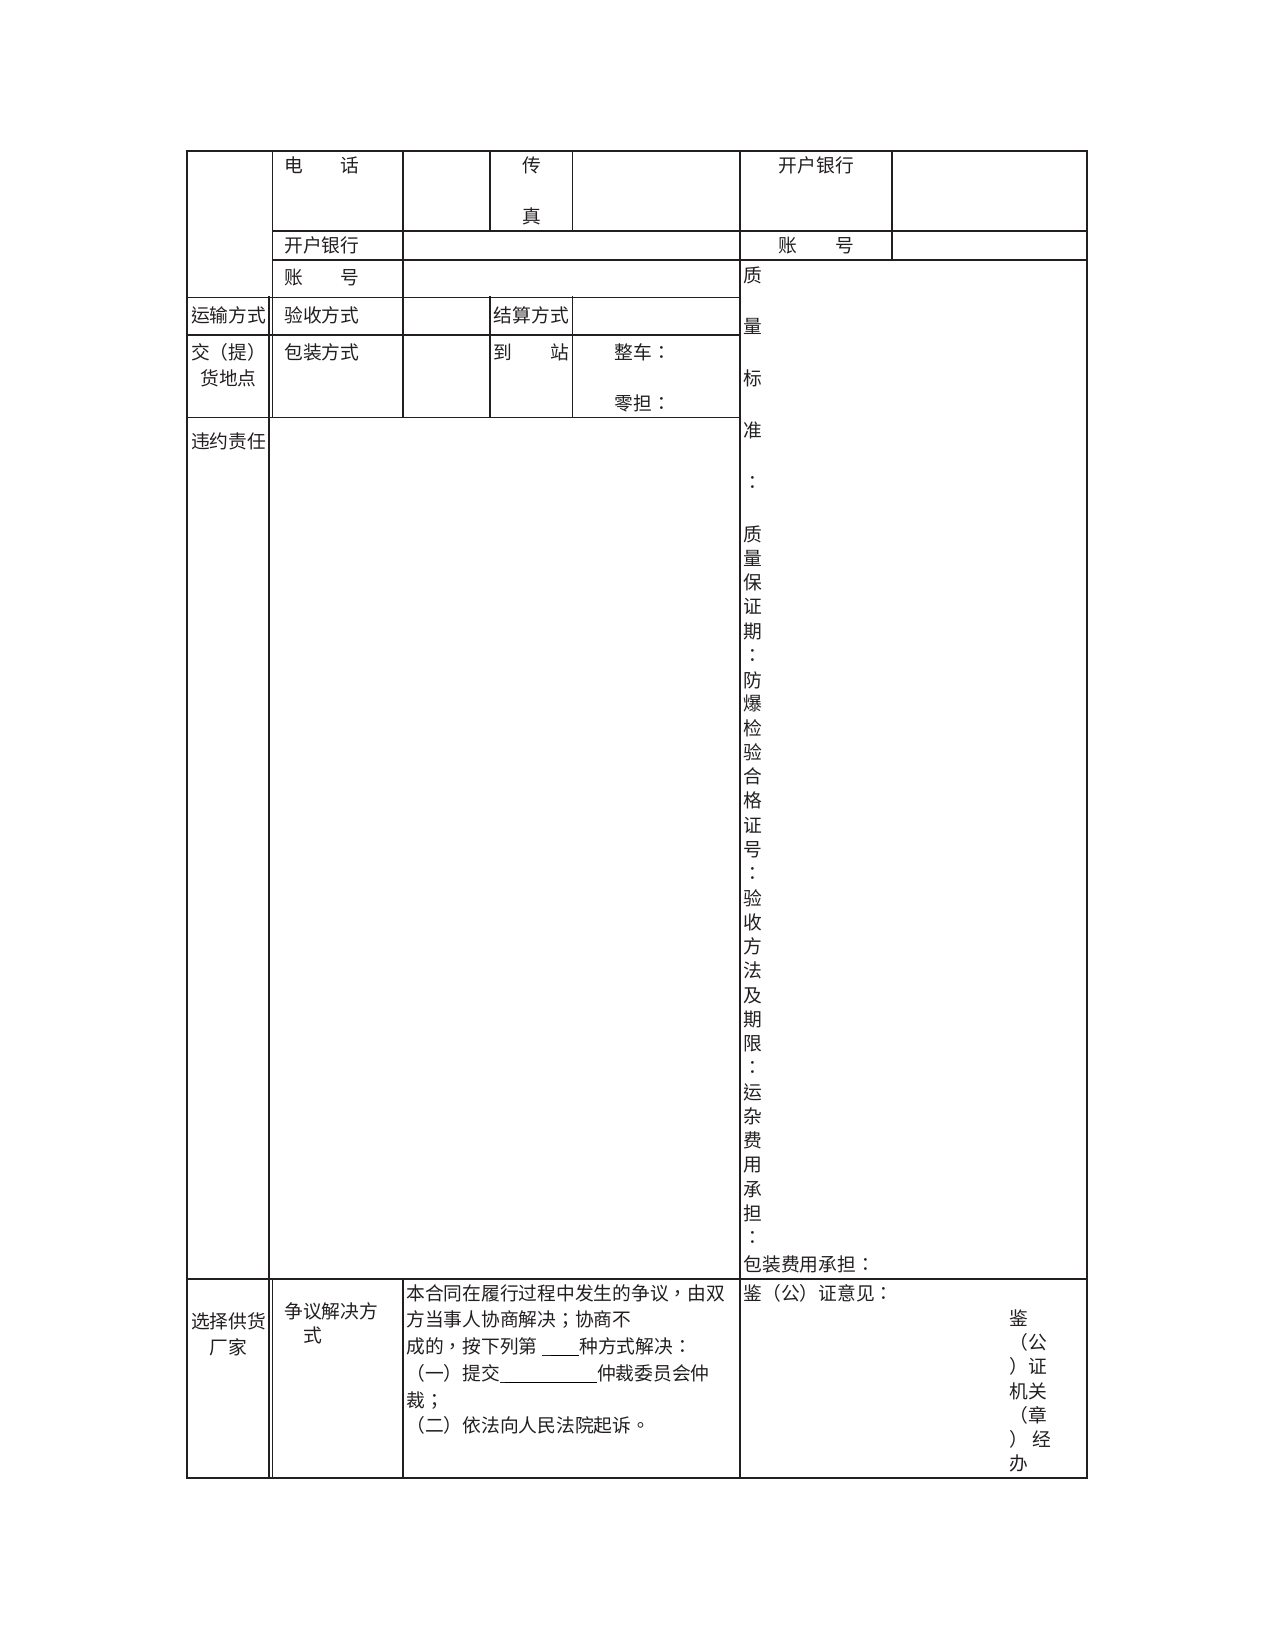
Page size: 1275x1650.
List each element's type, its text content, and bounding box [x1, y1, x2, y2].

table_cell 质 量 标 准 ： 质量保证期： 防爆检验合格证号： 验收方法及期限： 运杂费用承担： 包装费用承担： [741, 261, 1086, 1278]
table_cell [573, 298, 739, 334]
table_cell 账 号 [741, 232, 891, 259]
table_cell [404, 261, 739, 296]
table_cell [270, 418, 739, 1278]
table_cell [741, 1280, 1086, 1477]
table_cell [404, 232, 739, 259]
table_cell 电 话 [273, 152, 402, 230]
table_cell 账 号 [273, 261, 402, 296]
table_cell 包装方式 [273, 336, 402, 417]
table_cell [404, 336, 489, 417]
table_cell 争议解决方式 [273, 1280, 402, 1477]
table_cell 整车： 零担： [573, 336, 739, 417]
table_cell 开户银行 [273, 232, 402, 259]
table_cell 开户银行 [741, 152, 891, 230]
table_cell [404, 152, 489, 230]
table_cell 运输方式 [188, 298, 268, 334]
table_cell [893, 152, 1086, 230]
table_cell 违约责任 [188, 418, 268, 1278]
table_cell [573, 152, 739, 230]
table_cell 交（提）货地点 [188, 336, 268, 417]
table_cell 选择供货厂家 [188, 1280, 268, 1477]
table_cell [404, 298, 489, 334]
table_cell [893, 232, 1086, 259]
table_cell 传 真 [491, 152, 572, 230]
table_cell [404, 1280, 739, 1477]
table_cell 验收方式 [273, 298, 402, 334]
table_cell 到 站 [491, 336, 572, 417]
table_cell 结算方式 [491, 298, 572, 334]
